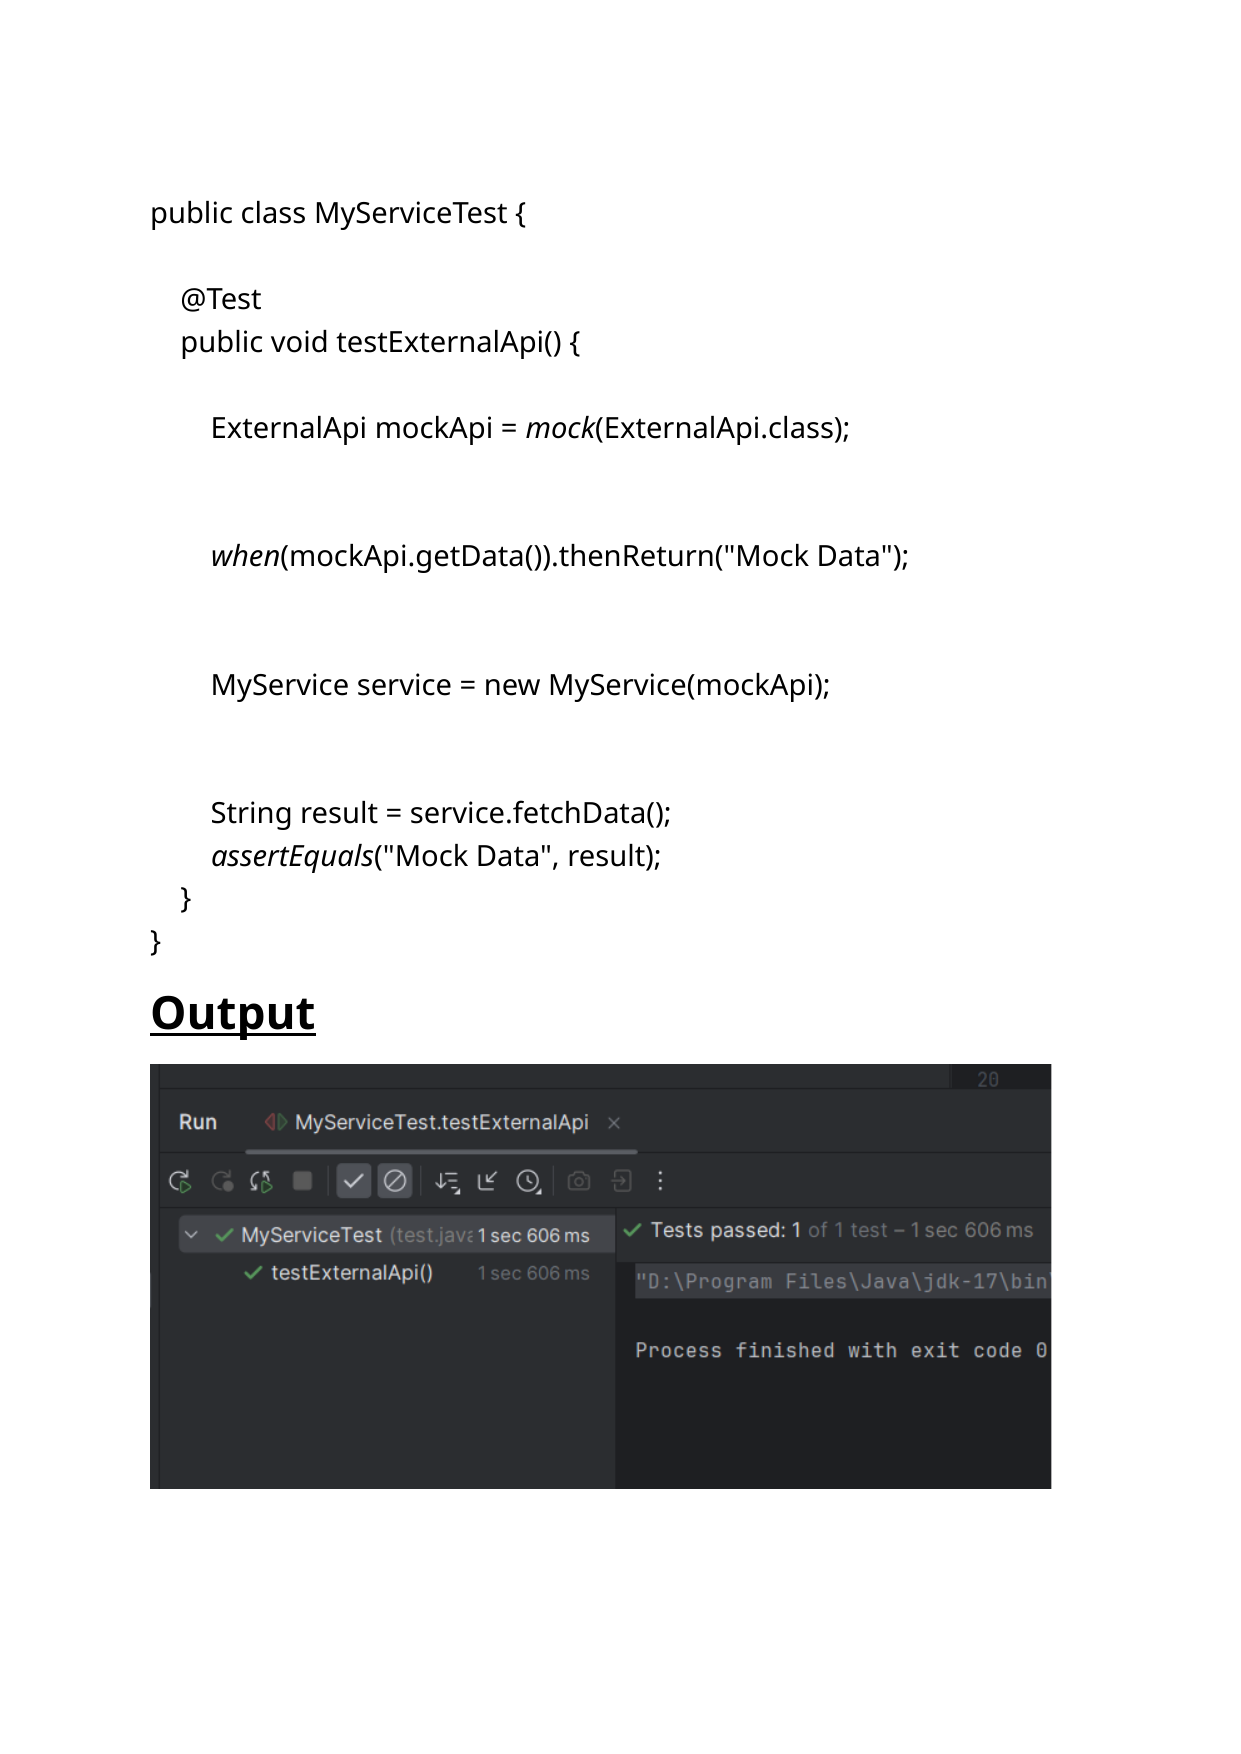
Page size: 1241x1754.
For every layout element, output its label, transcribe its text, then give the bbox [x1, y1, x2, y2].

text Output [150, 980, 1090, 1042]
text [150, 150, 1090, 960]
picture [150, 1064, 1052, 1489]
